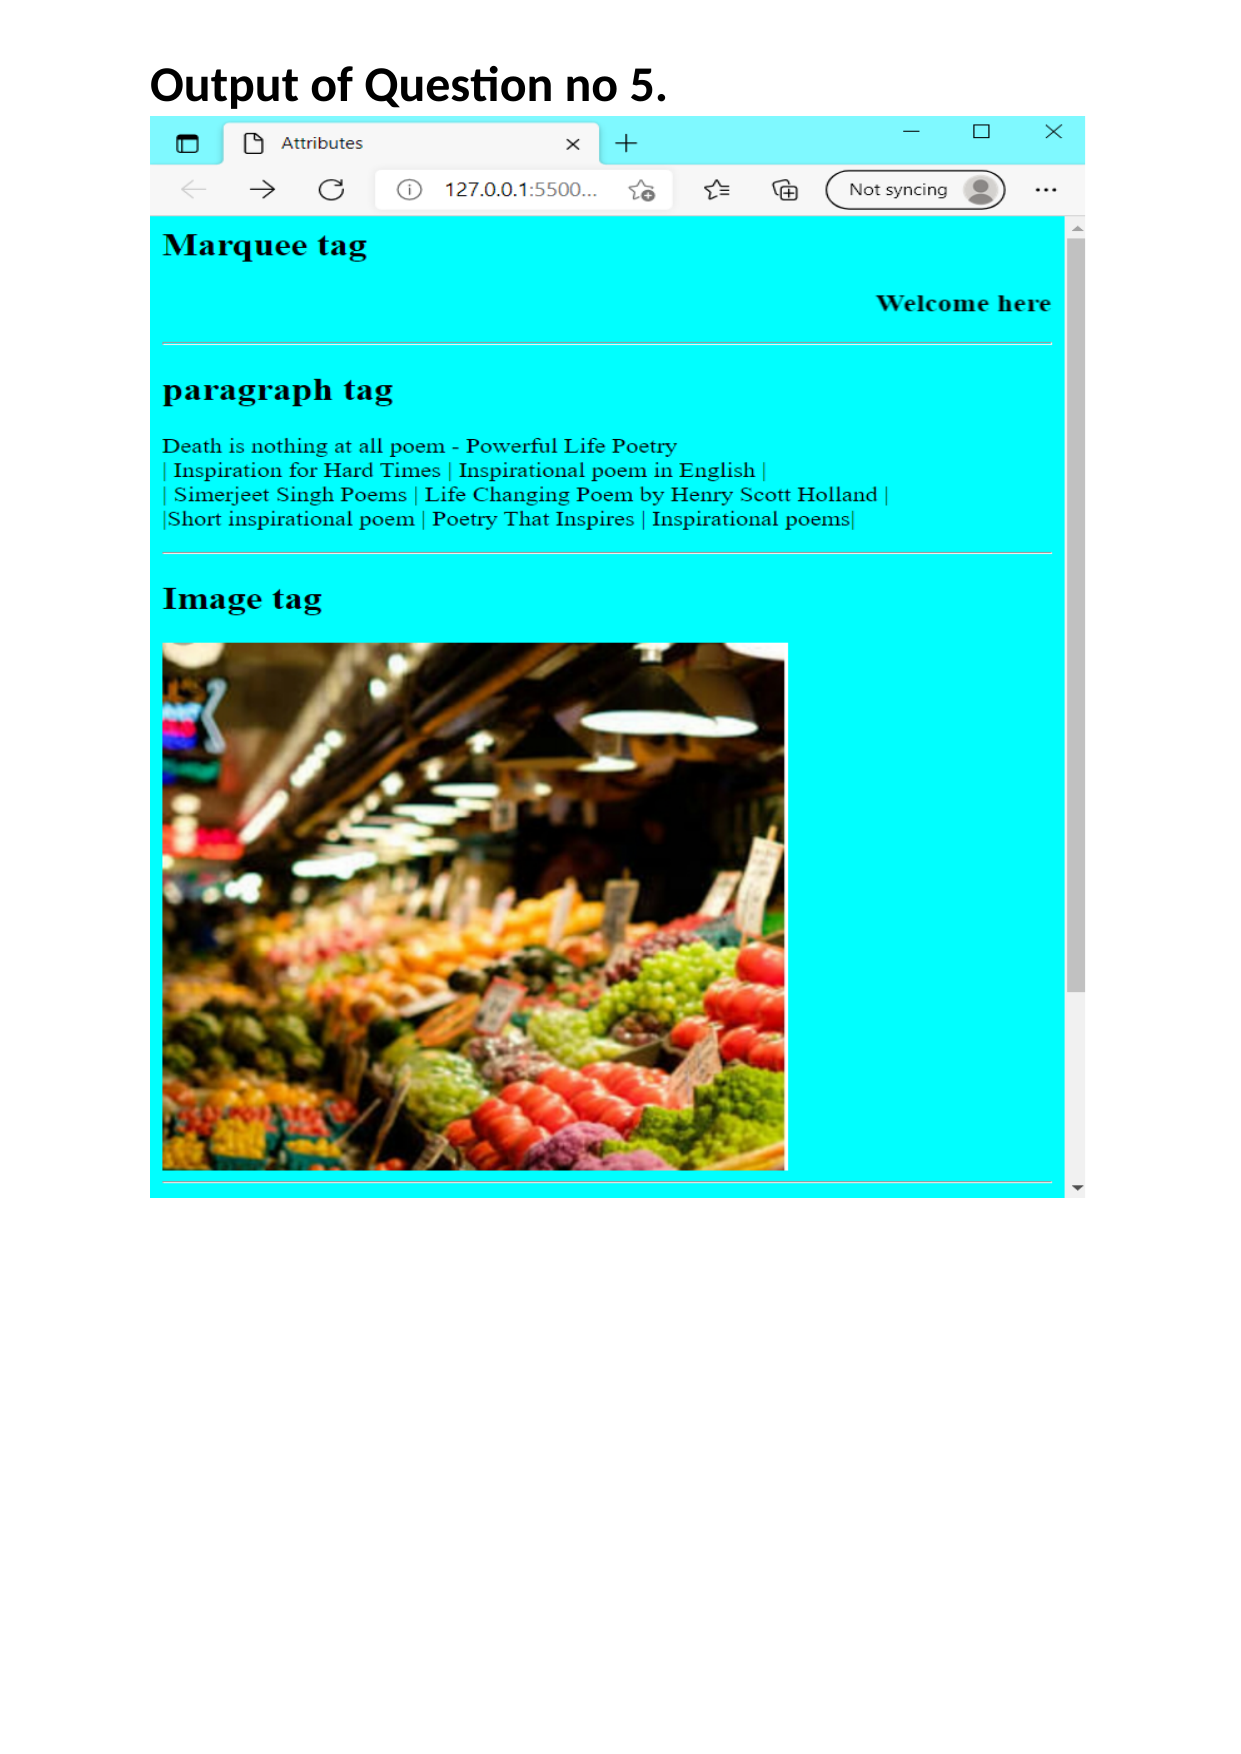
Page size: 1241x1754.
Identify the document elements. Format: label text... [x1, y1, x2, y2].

picture [150, 116, 1085, 1198]
